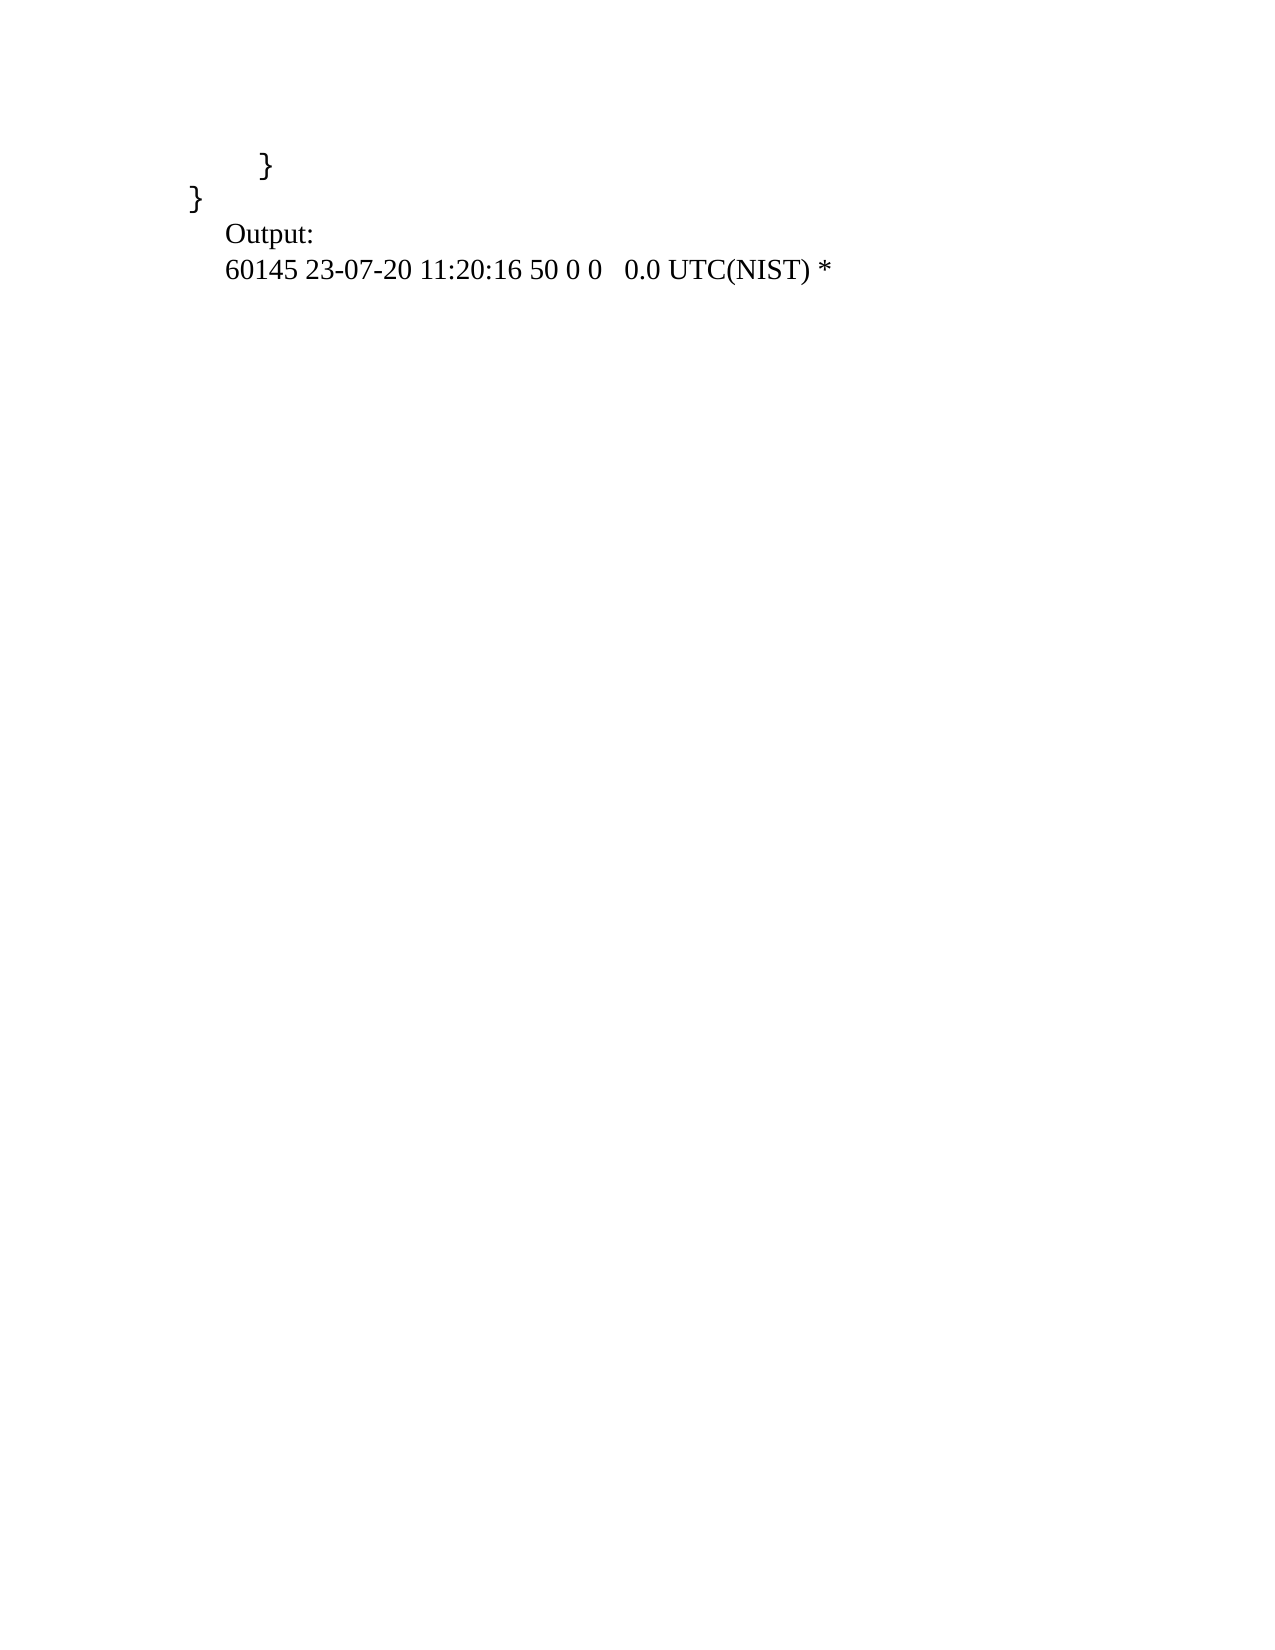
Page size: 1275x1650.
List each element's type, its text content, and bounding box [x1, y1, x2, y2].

list Output: [225, 216, 1125, 249]
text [187, 150, 1125, 216]
list 60145 23-07-20 11:20:16 50 0 0 0.0 UTC(NIST) * [225, 252, 1125, 286]
